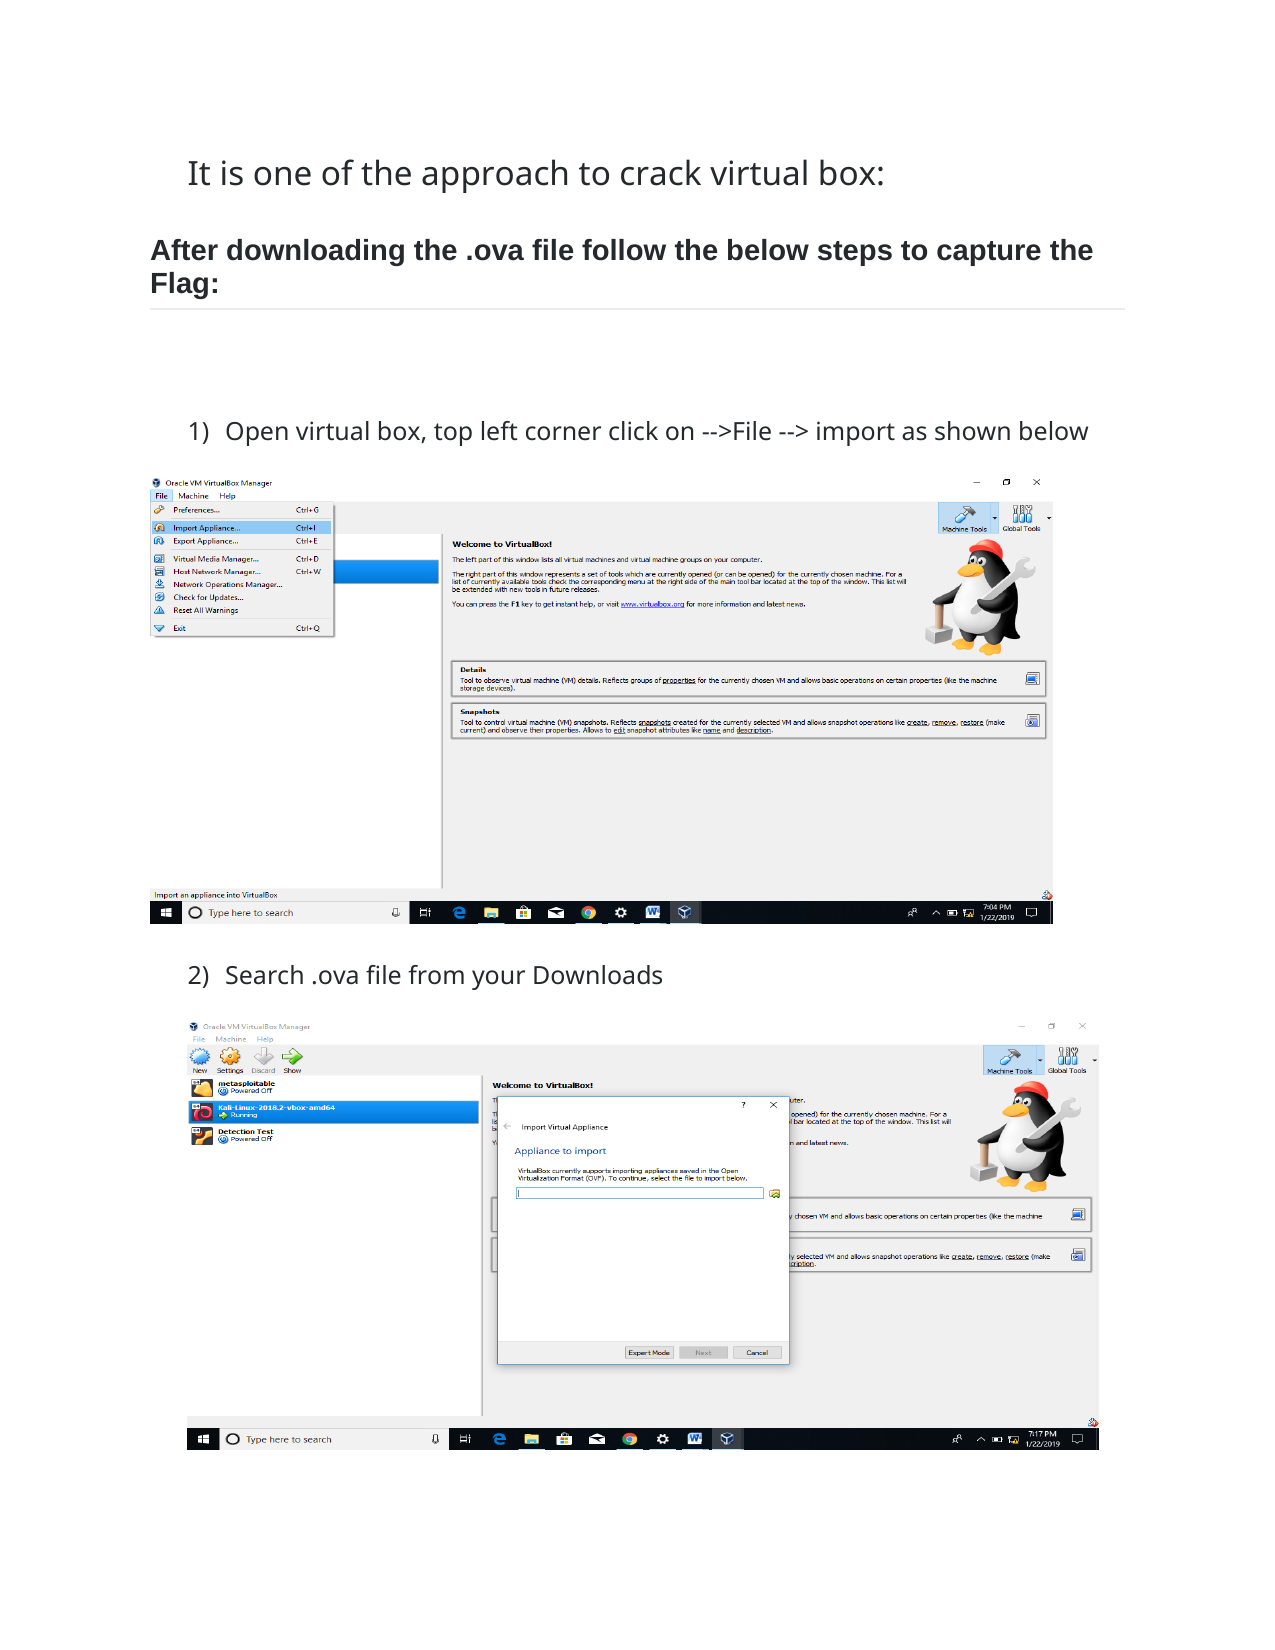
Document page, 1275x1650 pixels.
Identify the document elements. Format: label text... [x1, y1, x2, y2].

picture [150, 476, 1053, 924]
list Open virtual box, top left corner click on -->File --> import as shown below [187, 414, 1125, 448]
text It is one of the approach to crack virtual box: [187, 150, 1125, 195]
text After downloading the .ova file follow the below steps to capture the Flag: [150, 233, 1125, 308]
list Search .ova file from your Downloads [187, 957, 1125, 992]
picture [187, 1020, 1099, 1450]
